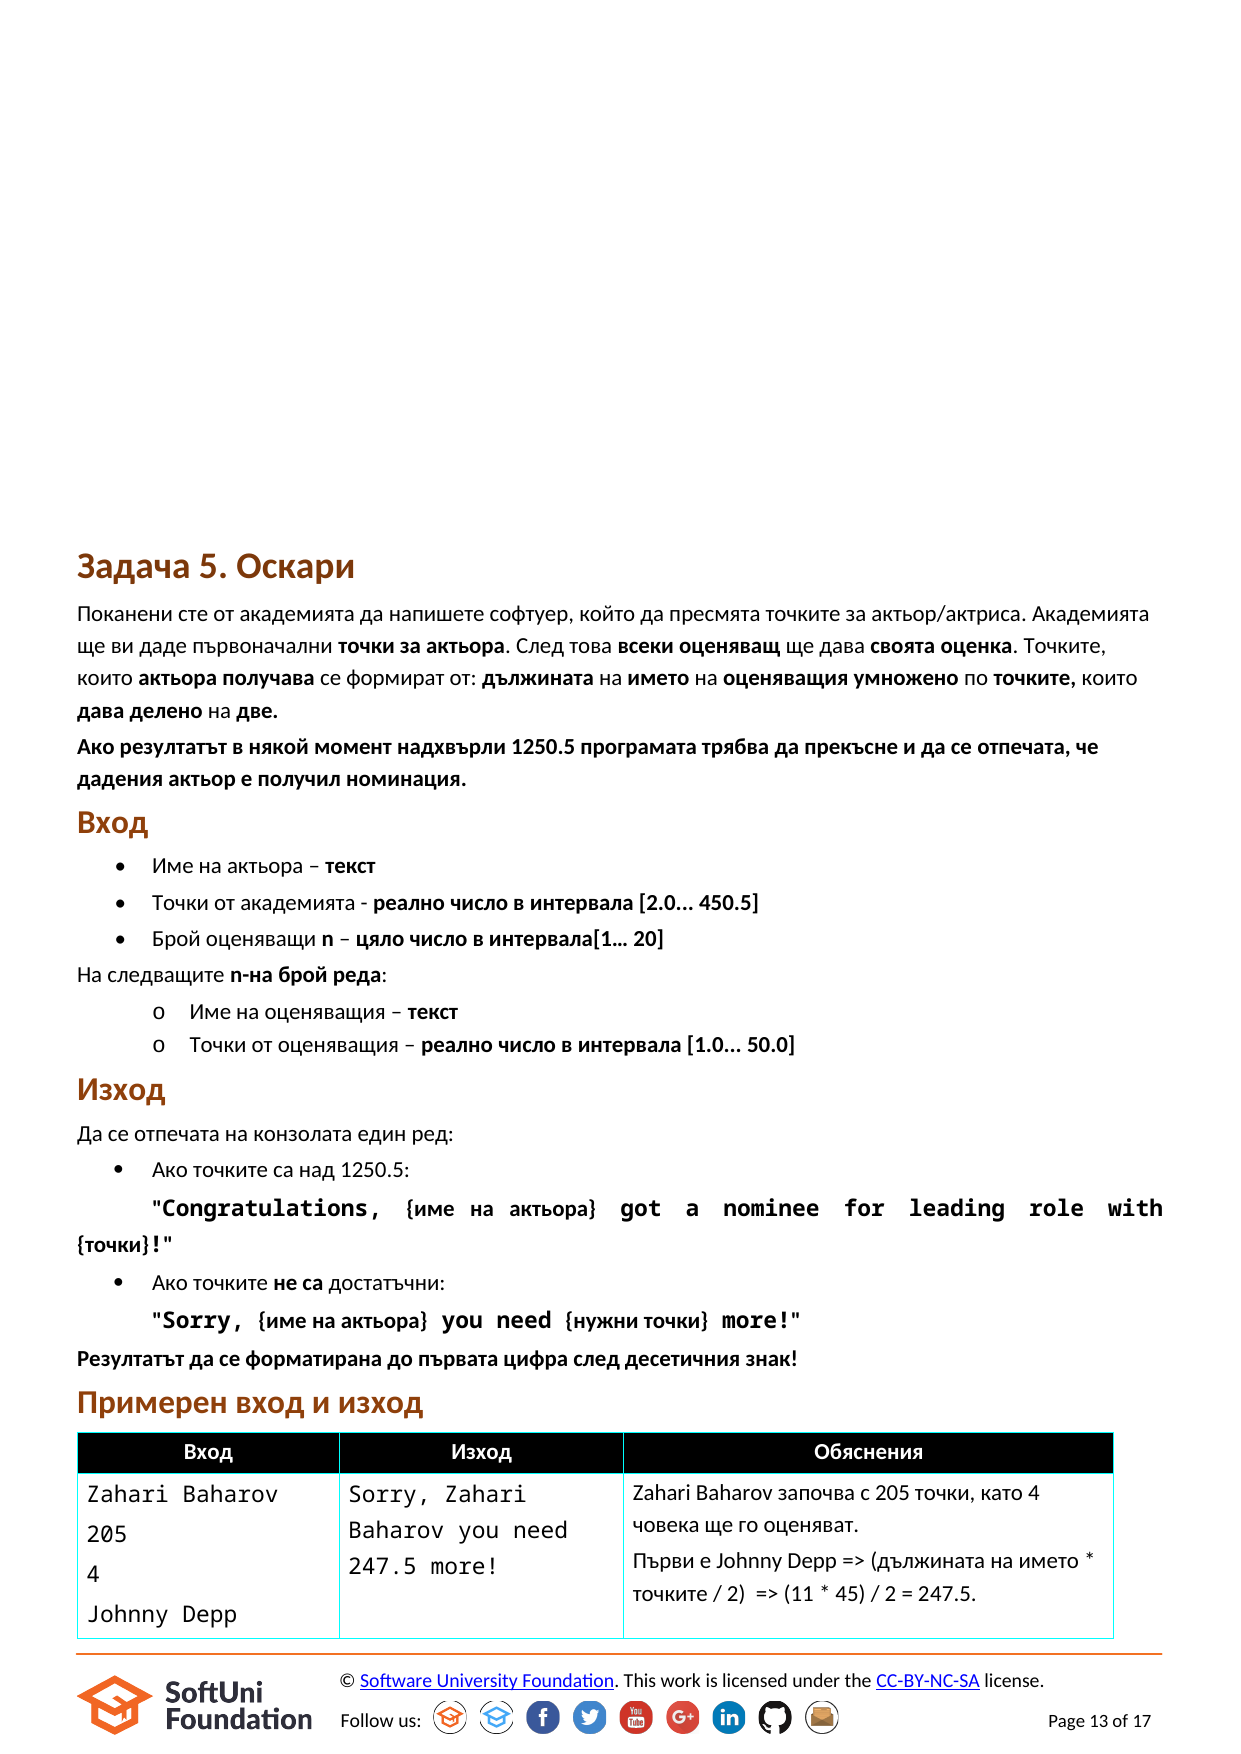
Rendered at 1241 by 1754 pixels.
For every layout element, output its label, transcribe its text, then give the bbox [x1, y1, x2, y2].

picture [712, 1701, 722, 1711]
text "Sorry, {име на актьора} you need {нужни точки} more!" [77, 1304, 1163, 1336]
list Точки от оценяващия – реално число в интервала [1.0... 50.0] [152, 1031, 1163, 1060]
text Ако резултатът в някой момент надхвърли 1250.5 програмата трябва да прекъсне и да се отпечата, че дадения актьор е получил номинация. [77, 732, 1163, 792]
list Брой оценяващи n – цяло число в интервала[1… 20] [114, 924, 1163, 952]
subtitle Примерен вход и изход [77, 1381, 1163, 1421]
picture [736, 1724, 746, 1734]
picture [573, 1701, 607, 1734]
subtitle Задача 5. Оскари [77, 542, 1163, 588]
picture [480, 1701, 513, 1734]
list Име на актьора – текст [114, 852, 1163, 879]
text Да се отпечата на конзолата един ред: [77, 1119, 1163, 1147]
text Поканени сте от академията да напишете софтуер, който да пресмята точките за актьор/актриса. Академията ще ви даде първоначални точки за актьора. След това всеки оценяващ ще дава своята оценка. Точките, които актьора получава се формират от: дължината на името на оценяващия умножено по точките, които дава делено на две. [77, 599, 1163, 724]
picture [76, 1675, 312, 1735]
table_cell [78, 1474, 339, 1638]
picture [666, 1701, 700, 1734]
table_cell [624, 1474, 1113, 1638]
table_header Вход [78, 1433, 339, 1473]
picture [619, 1701, 653, 1734]
list Ако точките не са достатъчни: [114, 1268, 1163, 1296]
picture [526, 1701, 560, 1734]
subtitle Вход [77, 801, 1163, 841]
list Ако точките са над 1250.5: [114, 1156, 1163, 1183]
text "Congratulations, {име на актьора} got a nominee for leading role with {точки}!" [77, 1192, 1163, 1259]
picture [712, 1724, 722, 1734]
list Име на оценяващия – текст [152, 997, 1163, 1026]
list Точки от академията - реално число в интервала [2.0... 450.5] [114, 888, 1163, 916]
picture [727, 1715, 738, 1725]
picture [433, 1701, 467, 1734]
picture [758, 1701, 792, 1734]
text Резултатът да се форматирана до първата цифра след десетичния знак! [77, 1344, 1163, 1372]
table_header Изход [340, 1433, 623, 1473]
picture [805, 1701, 839, 1734]
table_header Обяснения [624, 1433, 1113, 1473]
text На следващите n-на брой реда: [77, 961, 1163, 989]
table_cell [340, 1474, 623, 1638]
picture [736, 1701, 746, 1711]
subtitle Изход [77, 1068, 1163, 1109]
